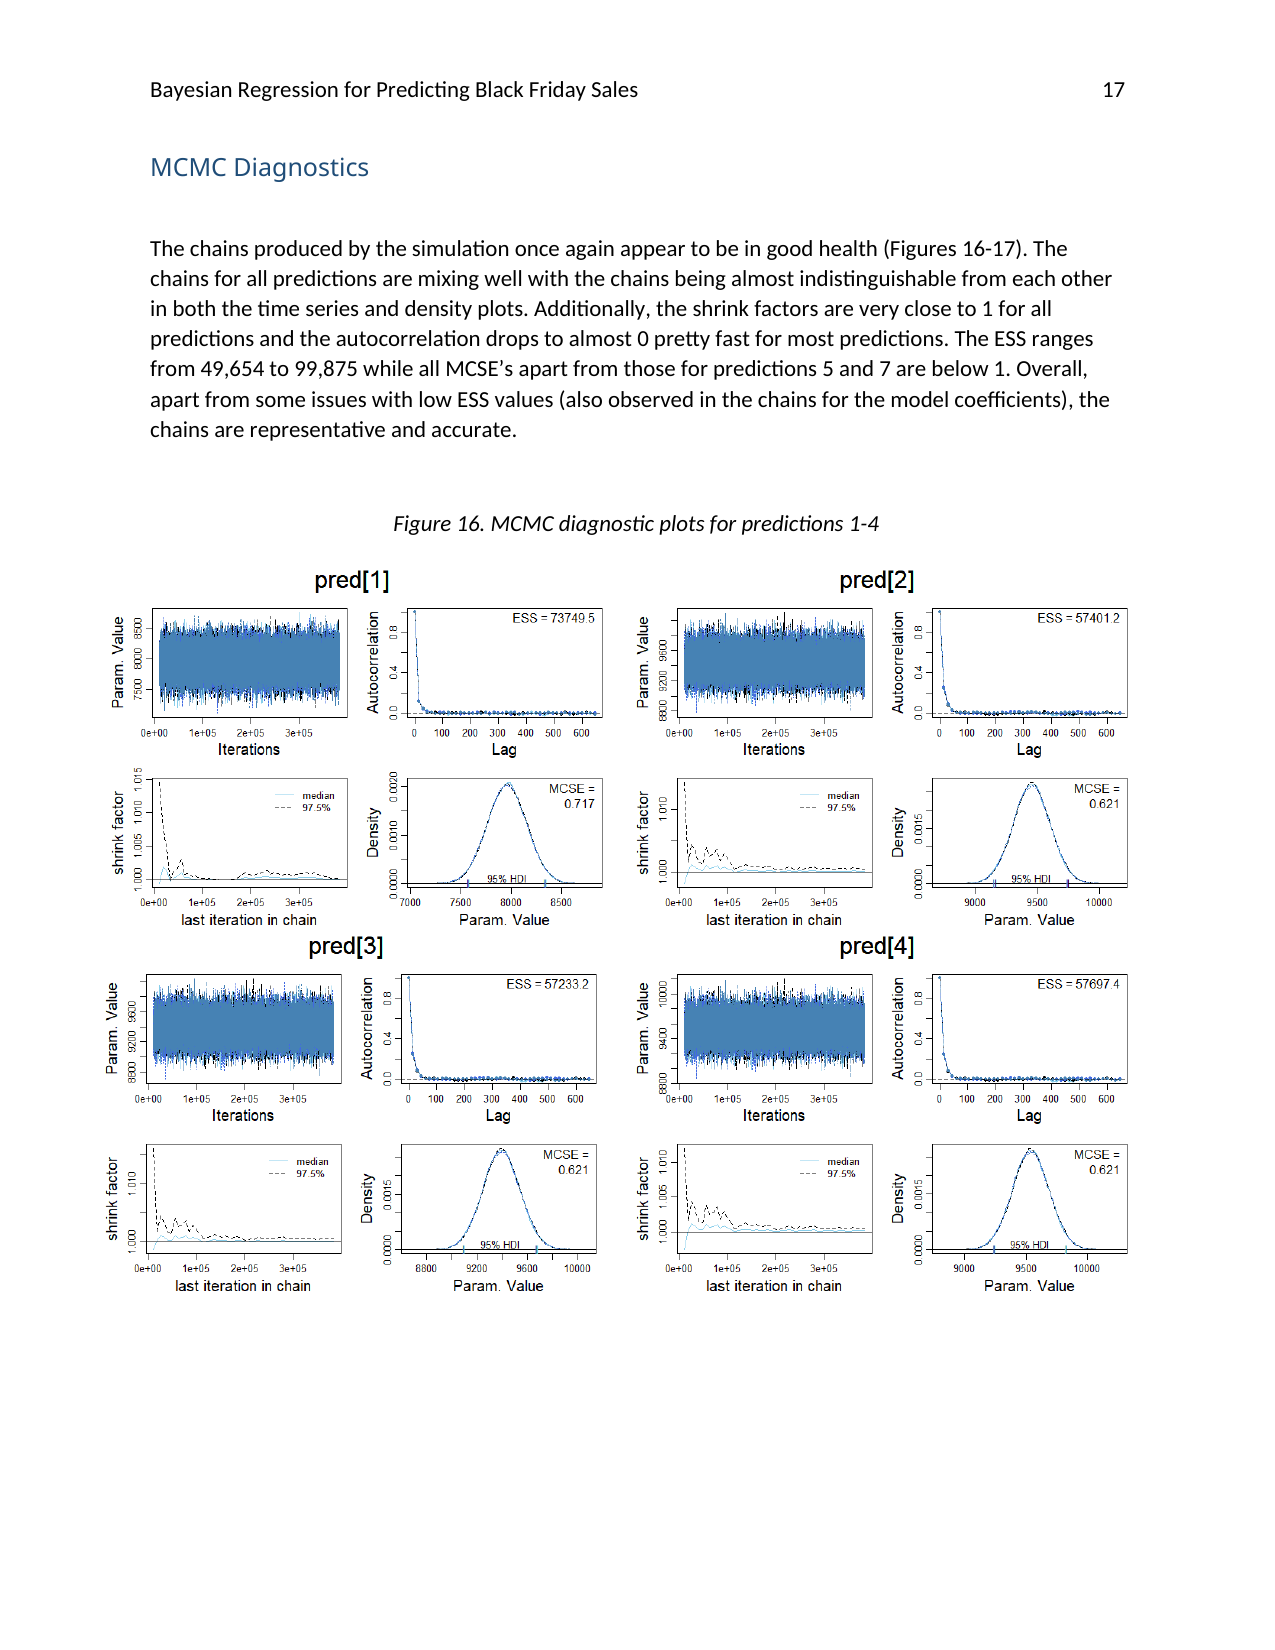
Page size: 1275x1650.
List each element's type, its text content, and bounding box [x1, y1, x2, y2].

subtitle MCMC Diagnostics [150, 150, 1125, 184]
text The chains produced by the simulation once again appear to be in good health (Figures 16-17). The chains for all predictions are mixing well with the chains being almost indistinguishable from each other in both the time series and density plots. Additionally, the shrink factors are very close to 1 for all predictions and the autocorrelation drops to almost 0 pretty fast for most predictions. The ESS ranges from 49,654 to 99,875 while all MCSE’s apart from those for predictions 5 and 7 are below 1. Overall, apart from some issues with low ESS values (also observed in the chains for the model coefficients), the chains are representative and accurate. [150, 234, 1125, 443]
picture [90, 564, 609, 1297]
text Figure 16. MCMC diagnostic plots for predictions 1-4 [150, 509, 1125, 537]
picture [621, 564, 1134, 1297]
